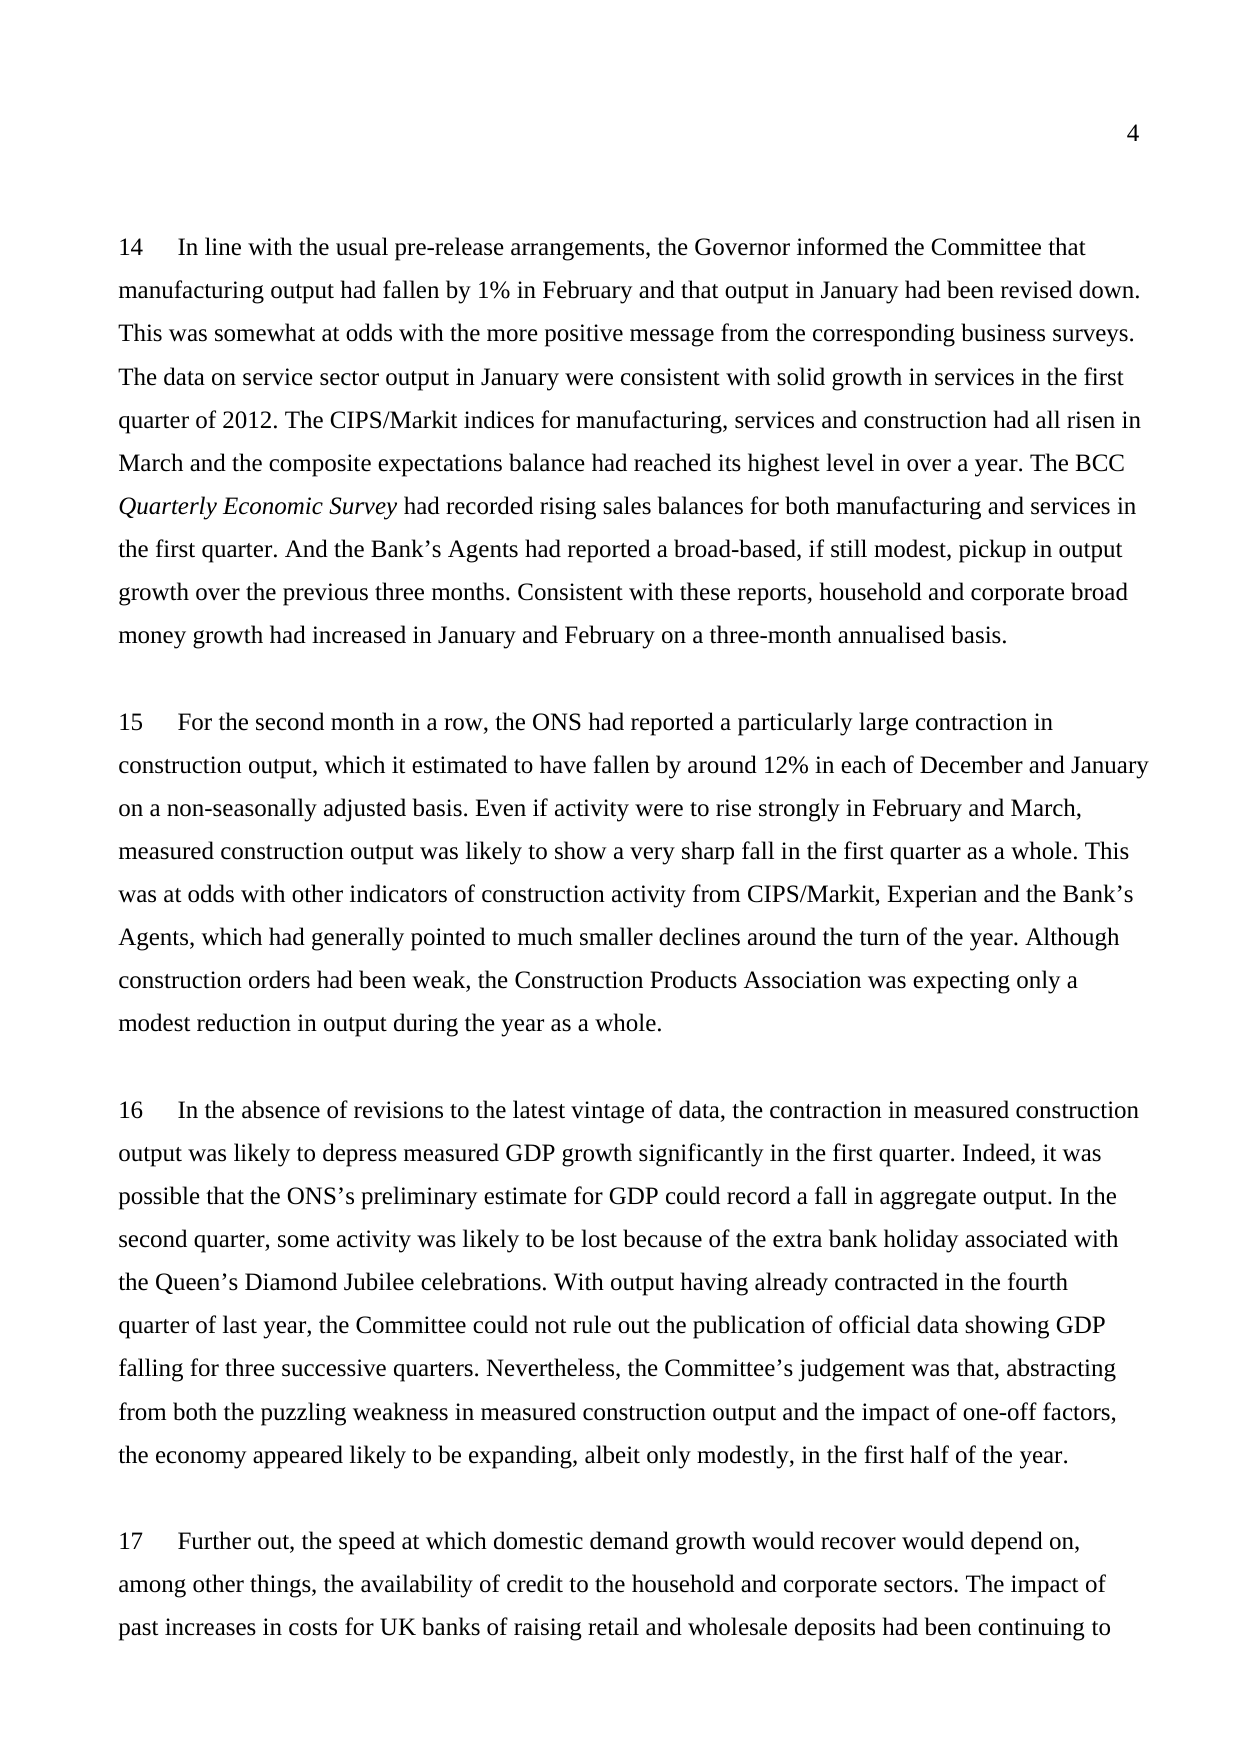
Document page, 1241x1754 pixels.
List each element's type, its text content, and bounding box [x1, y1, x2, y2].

text the Queen’s Diamond Jubilee celebrations. With output having already contracted in the fourth quarter of last year, the Committee could not rule out the publication of official data showing GDP falling for three successive quarters. Nevertheless, the Committee’s judgement was that, abstracting from both the puzzling weakness in measured construction output and the impact of one-off factors, the economy appeared likely to be expanding, albeit only modestly, in the first half of the year. [118, 1267, 1127, 1468]
list Further out, the speed at which domestic demand growth would recover would depend on, among other things, the availability of credit to the household and corporate sectors. The impact of past increases in costs for UK banks of raising retail and wholesale deposits had been continuing to [118, 1526, 1112, 1641]
list In the absence of revisions to the latest vintage of data, the contraction in measured construction output was likely to depress measured GDP growth significantly in the first quarter. Indeed, it was possible that the ONS’s preliminary estimate for GDP could record a fall in aggregate output. In the second quarter, some activity was likely to be lost because of the extra bank holiday associated with [118, 1095, 1139, 1253]
list In line with the usual pre-release arrangements, the Governor informed the Committee that manufacturing output had fallen by 1% in February and that output in January had been revised down. This was somewhat at odds with the more positive message from the corresponding business surveys. The data on service sector output in January were consistent with solid growth in services in the first quarter of 2012. The CIPS/Markit indices for manufacturing, services and construction had all risen in March and the composite expectations balance had reached its highest level in over a year. The BCC Quarterly Economic Survey had recorded rising sales balances for both manufacturing and services in the first quarter. And the Bank’s Agents had reported a broad-based, if still modest, pickup in output growth over the previous three months. Consistent with these reports, household and corporate broad money growth had increased in January and February on a three-month annualised basis. [118, 232, 1148, 649]
list For the second month in a row, the ONS had reported a particularly large contraction in construction output, which it estimated to have fallen by around 12% in each of December and January on a non-seasonally adjusted basis. Even if activity were to rise strongly in February and March, measured construction output was likely to show a very sharp fall in the first quarter as a whole. This was at odds with other indicators of construction activity from CIPS/Markit, Experian and the Bank’s Agents, which had generally pointed to much smaller declines around the turn of the year. Although construction orders had been weak, the Construction Products Association was expecting only a modest reduction in output during the year as a whole. [118, 707, 1149, 1037]
